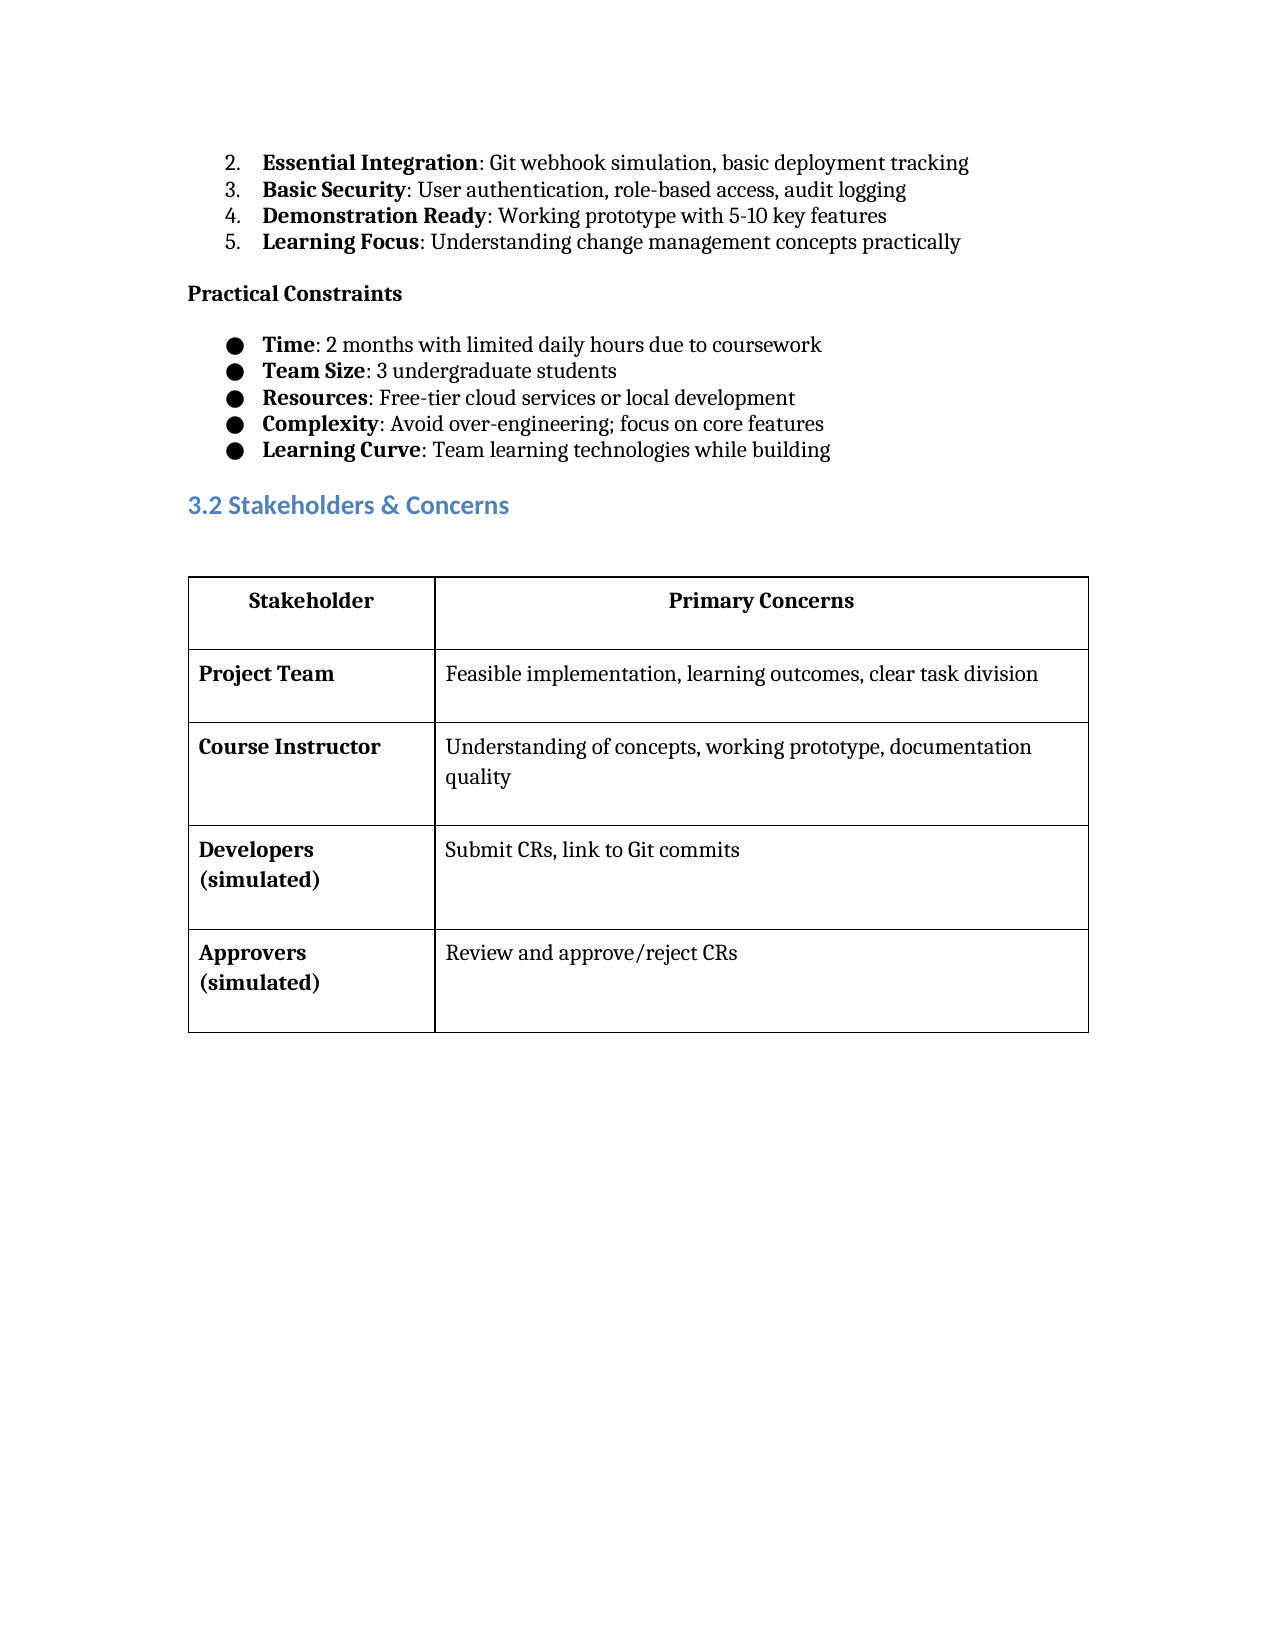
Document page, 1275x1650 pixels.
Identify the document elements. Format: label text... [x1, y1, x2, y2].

table_cell Developers (simulated) [189, 826, 434, 928]
list Learning Focus: Understanding change management concepts practically [225, 229, 1087, 255]
list Team Size: 3 undergraduate students [225, 358, 1087, 384]
text 3.2 Stakeholders & Concerns [187, 488, 1087, 552]
table_cell Project Team [189, 650, 434, 722]
list Time: 2 months with limited daily hours due to coursework [225, 332, 1087, 358]
list Essential Integration: Git webhook simulation, basic deployment tracking [225, 150, 1087, 176]
table_cell Review and approve/reject CRs [436, 930, 1088, 1032]
list Demonstration Ready: Working prototype with 5-10 key features [225, 203, 1087, 229]
table_header Primary Concerns [436, 578, 1088, 649]
list Resources: Free-tier cloud services or local development [225, 384, 1087, 411]
table_cell Course Instructor [189, 723, 434, 825]
list Complexity: Avoid over-engineering; focus on core features [225, 411, 1087, 437]
table_header Stakeholder [189, 578, 434, 649]
table_cell Understanding of concepts, working prototype, documentation quality [436, 723, 1088, 825]
table_cell Submit CRs, link to Git commits [436, 826, 1088, 928]
list Learning Curve: Team learning technologies while building [225, 437, 1087, 463]
table_cell Feasible implementation, learning outcomes, clear task division [436, 650, 1088, 722]
list Basic Security: User authentication, role-based access, audit logging [225, 176, 1087, 203]
table_cell Approvers (simulated) [189, 930, 434, 1032]
subtitle Practical Constraints [187, 280, 1087, 307]
